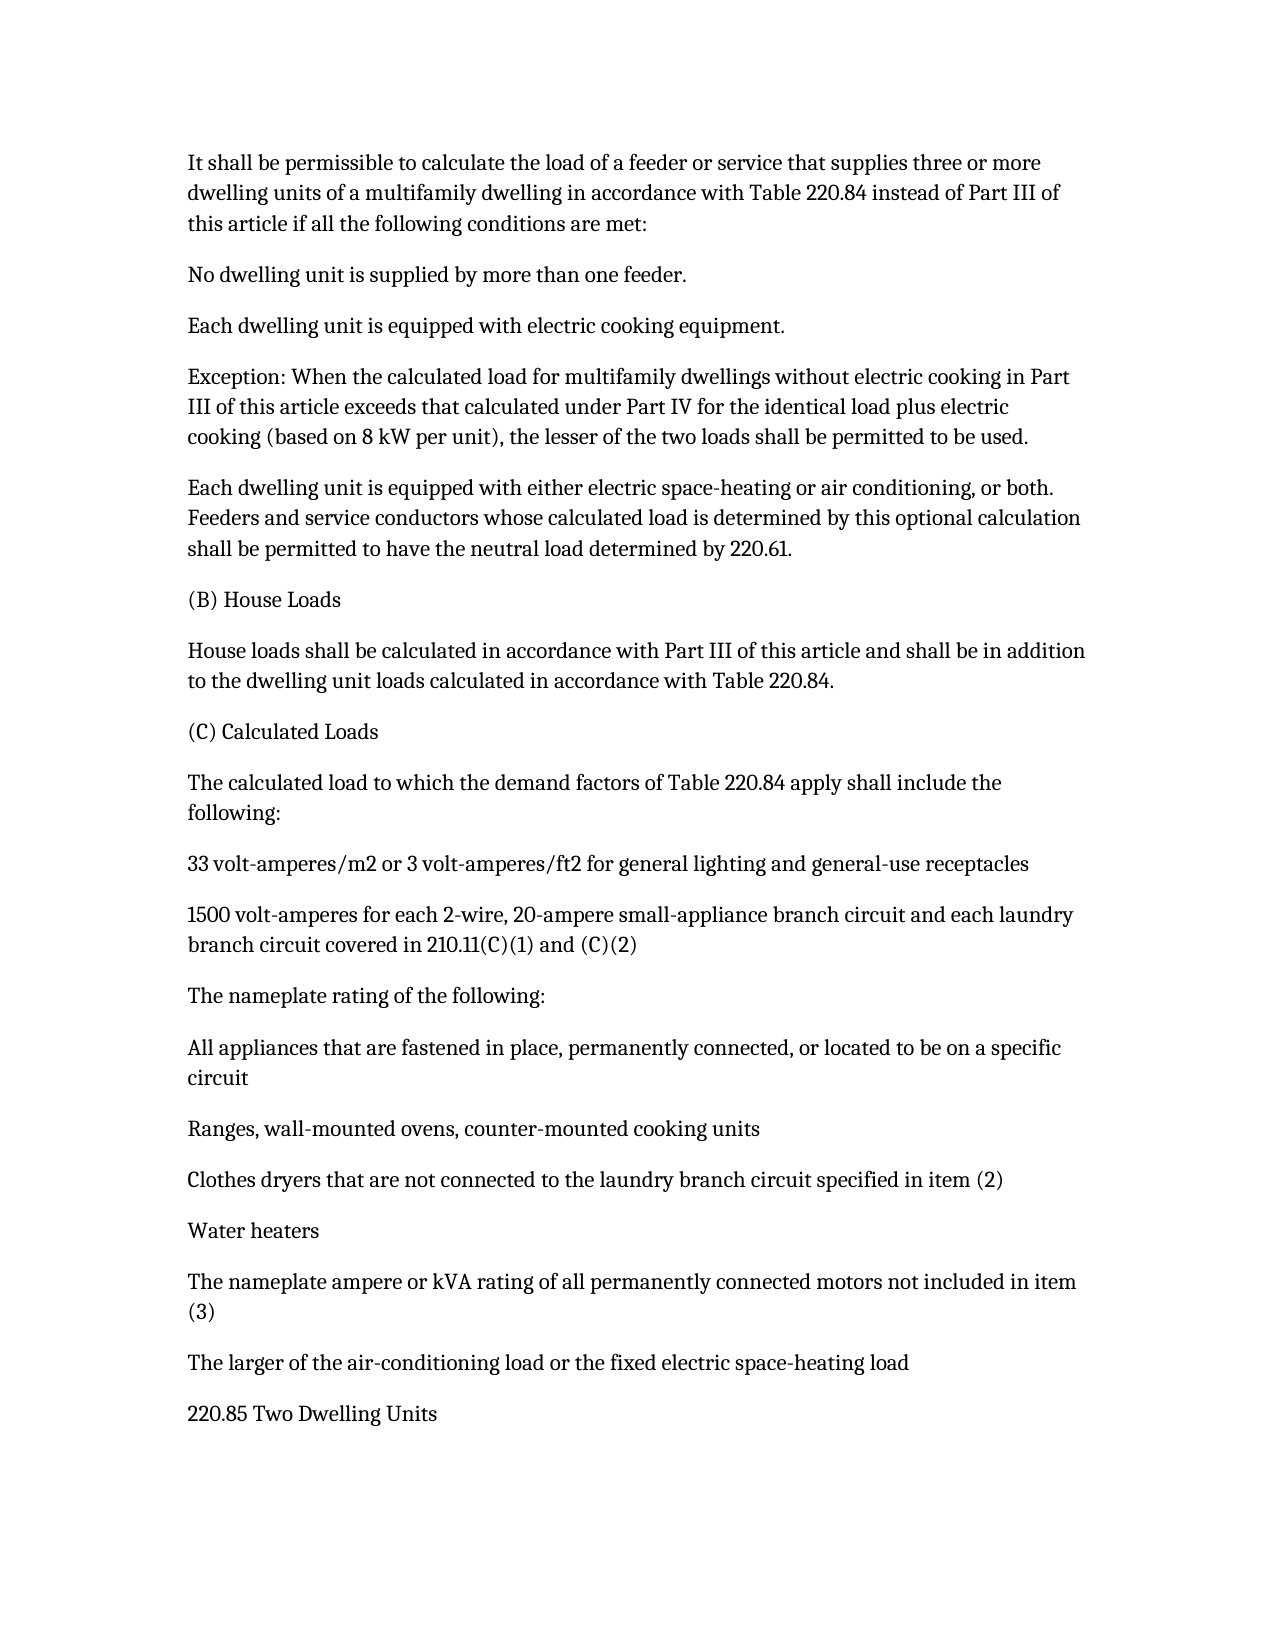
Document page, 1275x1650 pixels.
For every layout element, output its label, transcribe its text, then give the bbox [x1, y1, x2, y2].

text The calculated load to which the demand factors of Table 220.84 apply shall include the following: [187, 770, 1087, 826]
text The nameplate ampere or kVA rating of all permanently connected motors not included in item (3) [187, 1269, 1087, 1325]
text (B) House Loads [187, 586, 1087, 613]
text Clothes dryers that are not connected to the laundry branch circuit specified in item (2) [187, 1167, 1087, 1193]
text (C) Calculated Loads [187, 719, 1087, 745]
text All appliances that are fastened in place, permanently connected, or located to be on a specific circuit [187, 1034, 1087, 1091]
text It shall be permissible to calculate the load of a feeder or service that supplies three or more dwelling units of a multifamily dwelling in accordance with Table 220.84 instead of Part III of this article if all the following conditions are met: [187, 150, 1087, 237]
text 220.85 Two Dwelling Units [187, 1401, 1087, 1427]
text Ranges, wall-mounted ovens, counter-mounted cooking units [187, 1116, 1087, 1142]
text Each dwelling unit is equipped with electric cooking equipment. [187, 312, 1087, 339]
text 1500 volt-amperes for each 2-wire, 20-ampere small-appliance branch circuit and each laundry branch circuit covered in 210.11(C)(1) and (C)(2) [187, 902, 1087, 959]
text Each dwelling unit is equipped with either electric space-heating or air conditioning, or both. Feeders and service conductors whose calculated load is determined by this optional calculation shall be permitted to have the neutral load determined by 220.61. [187, 475, 1087, 562]
text The nameplate rating of the following: [187, 983, 1087, 1010]
text Exception: When the calculated load for multifamily dwellings without electric cooking in Part III of this article exceeds that calculated under Part IV for the identical load plus electric cooking (based on 8 kW per unit), the lesser of the two loads shall be permitted to be used. [187, 363, 1087, 450]
text Water heaters [187, 1218, 1087, 1244]
text House loads shall be calculated in accordance with Part III of this article and shall be in addition to the dwelling unit loads calculated in accordance with Table 220.84. [187, 637, 1087, 694]
text No dwelling unit is supplied by more than one feeder. [187, 261, 1087, 288]
text The larger of the air-conditioning load or the fixed electric space-heating load [187, 1350, 1087, 1376]
text 33 volt-amperes/m2 or 3 volt-amperes/ft2 for general lighting and general-use receptacles [187, 851, 1087, 877]
